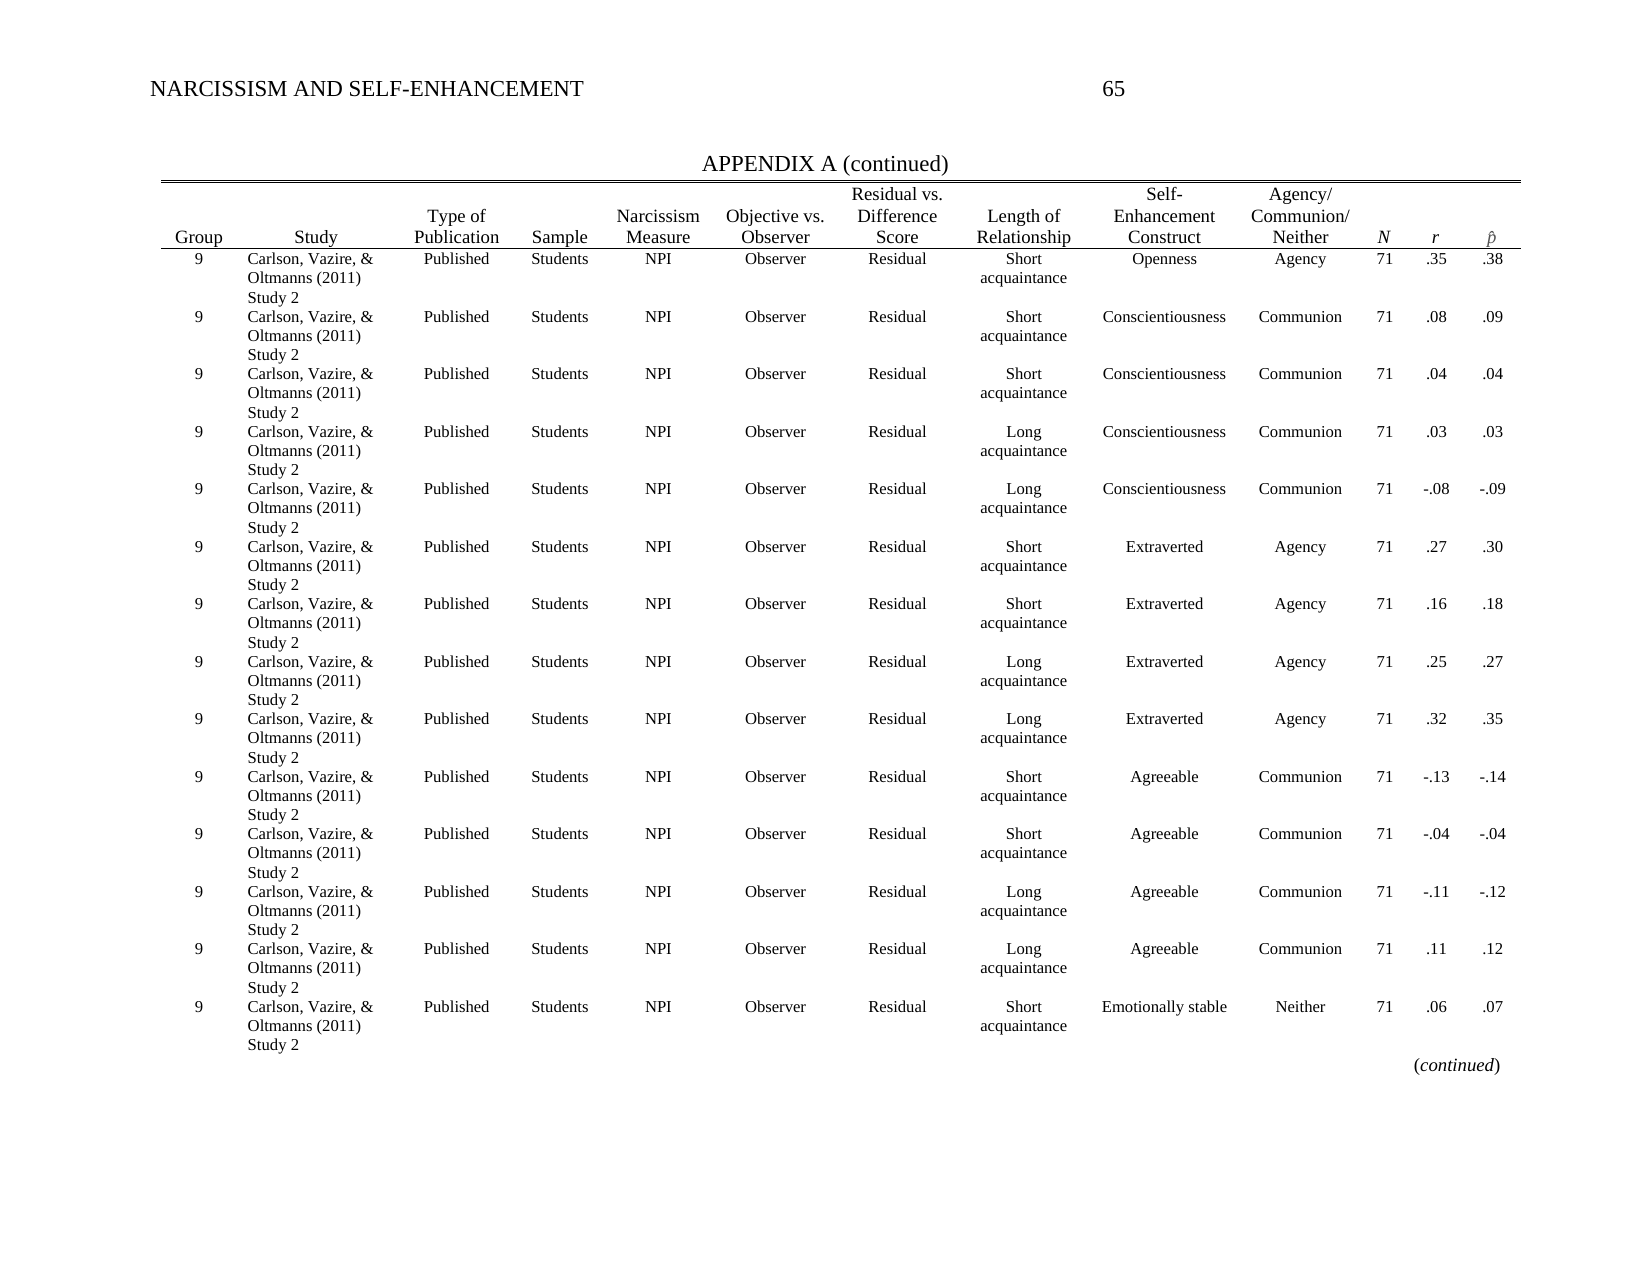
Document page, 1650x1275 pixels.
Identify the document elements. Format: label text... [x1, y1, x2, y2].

table_cell Students [518, 364, 602, 422]
table_header Study [236, 183, 396, 248]
table_cell 71 [1361, 364, 1408, 422]
table_cell 71 [1361, 422, 1408, 479]
table_cell Students [518, 882, 602, 939]
table_cell Observer [714, 939, 836, 997]
table_cell -.13 [1408, 767, 1464, 824]
table_cell 9 [161, 939, 236, 997]
table_cell NPI [602, 249, 714, 307]
table_cell Residual [836, 479, 958, 537]
table_cell Short acquaintance [958, 249, 1089, 307]
table_header Sample [518, 183, 602, 248]
table_cell Communion [1239, 939, 1361, 997]
table_cell Carlson, Vazire, & Oltmanns (2011) Study 2 [236, 594, 396, 652]
table_cell Residual [836, 997, 958, 1054]
table_cell .30 [1464, 537, 1521, 594]
table_cell 9 [161, 594, 236, 652]
table_cell Students [518, 594, 602, 652]
table_cell Short acquaintance [958, 767, 1089, 824]
table_cell .32 [1408, 709, 1464, 767]
table_cell 9 [161, 307, 236, 364]
table_cell Short acquaintance [958, 594, 1089, 652]
table_cell Carlson, Vazire, & Oltmanns (2011) Study 2 [236, 652, 396, 709]
table_cell 71 [1361, 997, 1408, 1054]
table_cell Short acquaintance [958, 997, 1089, 1054]
table_cell NPI [602, 709, 714, 767]
table_header Objective vs. Observer [714, 183, 836, 248]
table_cell .11 [1408, 939, 1464, 997]
table_cell Extraverted [1089, 652, 1239, 709]
table_cell 9 [161, 422, 236, 479]
table_cell Observer [714, 307, 836, 364]
table_cell NPI [602, 307, 714, 364]
table_cell Residual [836, 824, 958, 882]
table_cell Short acquaintance [958, 824, 1089, 882]
table_cell NPI [602, 997, 714, 1054]
table_cell Students [518, 249, 602, 307]
table_cell 9 [161, 882, 236, 939]
table_cell Long acquaintance [958, 652, 1089, 709]
table_cell .06 [1408, 997, 1464, 1054]
table_header Length of Relationship [958, 183, 1089, 248]
table_cell Carlson, Vazire, & Oltmanns (2011) Study 2 [236, 767, 396, 824]
table_cell Agency [1239, 537, 1361, 594]
table_cell Conscientiousness [1089, 364, 1239, 422]
table_cell Agreeable [1089, 824, 1239, 882]
table_cell Students [518, 997, 602, 1054]
table_cell Carlson, Vazire, & Oltmanns (2011) Study 2 [236, 307, 396, 364]
table_cell Short acquaintance [958, 364, 1089, 422]
table_cell -.14 [1464, 767, 1521, 824]
table_cell Long acquaintance [958, 479, 1089, 537]
table_cell Published [396, 364, 517, 422]
table_cell Neither [1239, 997, 1361, 1054]
table_cell Students [518, 824, 602, 882]
table_cell NPI [602, 537, 714, 594]
table_cell Observer [714, 479, 836, 537]
table_cell Observer [714, 652, 836, 709]
table_header Self-Enhancement Construct [1089, 183, 1239, 248]
table_cell Carlson, Vazire, & Oltmanns (2011) Study 2 [236, 824, 396, 882]
table_cell Conscientiousness [1089, 307, 1239, 364]
table_cell 71 [1361, 939, 1408, 997]
table_header Type of Publication [396, 183, 517, 248]
text APPENDIX A (continued) [150, 150, 1500, 176]
table_cell Residual [836, 882, 958, 939]
table_cell Residual [836, 422, 958, 479]
table_cell .38 [1464, 249, 1521, 307]
table_cell 9 [161, 997, 236, 1054]
table_cell Published [396, 422, 517, 479]
table_cell Students [518, 307, 602, 364]
table_cell .18 [1464, 594, 1521, 652]
table_cell Agency [1239, 249, 1361, 307]
table_cell Residual [836, 249, 958, 307]
table_cell Conscientiousness [1089, 422, 1239, 479]
table_cell Observer [714, 422, 836, 479]
table_cell Published [396, 307, 517, 364]
table_cell -.09 [1464, 479, 1521, 537]
table_cell Carlson, Vazire, & Oltmanns (2011) Study 2 [236, 422, 396, 479]
table_cell Agreeable [1089, 767, 1239, 824]
table_header p̂ [1464, 183, 1521, 248]
table_cell .03 [1408, 422, 1464, 479]
table_cell 9 [161, 767, 236, 824]
table_cell Extraverted [1089, 594, 1239, 652]
table_cell Communion [1239, 882, 1361, 939]
table_cell 9 [161, 537, 236, 594]
table_cell NPI [602, 652, 714, 709]
table_cell Observer [714, 824, 836, 882]
table_cell .08 [1408, 307, 1464, 364]
table_cell 71 [1361, 537, 1408, 594]
table_cell Long acquaintance [958, 939, 1089, 997]
text (continued) [150, 1054, 1500, 1076]
table_cell 9 [161, 824, 236, 882]
table_cell Observer [714, 537, 836, 594]
table_cell -.08 [1408, 479, 1464, 537]
table_header Residual vs. Difference Score [836, 183, 958, 248]
table_header N [1361, 183, 1408, 248]
table_cell Students [518, 537, 602, 594]
table_cell .35 [1464, 709, 1521, 767]
table_cell Emotionally stable [1089, 997, 1239, 1054]
table_cell Openness [1089, 249, 1239, 307]
table_cell Observer [714, 997, 836, 1054]
table_cell .12 [1464, 939, 1521, 997]
table_cell Long acquaintance [958, 882, 1089, 939]
table_cell Observer [714, 364, 836, 422]
table_cell Residual [836, 307, 958, 364]
table_cell 9 [161, 709, 236, 767]
table_cell NPI [602, 824, 714, 882]
table_cell Published [396, 249, 517, 307]
table_cell Observer [714, 767, 836, 824]
table_cell Short acquaintance [958, 537, 1089, 594]
table_cell Agency [1239, 709, 1361, 767]
table_cell -.11 [1408, 882, 1464, 939]
table_cell 71 [1361, 594, 1408, 652]
table_cell Observer [714, 709, 836, 767]
table_cell Published [396, 824, 517, 882]
table_cell .35 [1408, 249, 1464, 307]
table_cell -.04 [1408, 824, 1464, 882]
table_cell Communion [1239, 422, 1361, 479]
table_cell 71 [1361, 479, 1408, 537]
table_cell Residual [836, 652, 958, 709]
table_cell .25 [1408, 652, 1464, 709]
table_cell 71 [1361, 882, 1408, 939]
table_cell .07 [1464, 997, 1521, 1054]
table_cell -.12 [1464, 882, 1521, 939]
table_cell Carlson, Vazire, & Oltmanns (2011) Study 2 [236, 882, 396, 939]
table_header Group [161, 183, 236, 248]
table_cell Conscientiousness [1089, 479, 1239, 537]
table_cell Communion [1239, 479, 1361, 537]
table_cell 9 [161, 249, 236, 307]
table_cell Observer [714, 249, 836, 307]
table_cell Residual [836, 537, 958, 594]
table_cell Students [518, 479, 602, 537]
table_cell Published [396, 652, 517, 709]
table_cell Observer [714, 882, 836, 939]
table_cell Carlson, Vazire, & Oltmanns (2011) Study 2 [236, 249, 396, 307]
table_cell Published [396, 882, 517, 939]
table_cell NPI [602, 767, 714, 824]
table_header r [1408, 183, 1464, 248]
table_cell .03 [1464, 422, 1521, 479]
table_cell Carlson, Vazire, & Oltmanns (2011) Study 2 [236, 997, 396, 1054]
table_cell .04 [1464, 364, 1521, 422]
table_cell .09 [1464, 307, 1521, 364]
table_cell Students [518, 652, 602, 709]
table_header Narcissism Measure [602, 183, 714, 248]
table_cell NPI [602, 882, 714, 939]
table_cell Residual [836, 767, 958, 824]
table_cell NPI [602, 479, 714, 537]
table_cell Communion [1239, 364, 1361, 422]
table_cell Students [518, 422, 602, 479]
table_cell Agency [1239, 652, 1361, 709]
table_cell Agreeable [1089, 939, 1239, 997]
table_cell Students [518, 709, 602, 767]
table_cell Short acquaintance [958, 307, 1089, 364]
table_cell 9 [161, 364, 236, 422]
table_cell .04 [1408, 364, 1464, 422]
table_cell NPI [602, 939, 714, 997]
table_cell Extraverted [1089, 537, 1239, 594]
table_cell Observer [714, 594, 836, 652]
table_cell Carlson, Vazire, & Oltmanns (2011) Study 2 [236, 364, 396, 422]
table_cell Published [396, 594, 517, 652]
table_cell Carlson, Vazire, & Oltmanns (2011) Study 2 [236, 709, 396, 767]
table_cell NPI [602, 422, 714, 479]
table_cell Published [396, 709, 517, 767]
table_cell Agreeable [1089, 882, 1239, 939]
table_cell Communion [1239, 307, 1361, 364]
table_cell .16 [1408, 594, 1464, 652]
table_cell Extraverted [1089, 709, 1239, 767]
table_cell 9 [161, 652, 236, 709]
table_cell 71 [1361, 824, 1408, 882]
table_cell Agency [1239, 594, 1361, 652]
table_cell Carlson, Vazire, & Oltmanns (2011) Study 2 [236, 479, 396, 537]
table_cell Residual [836, 709, 958, 767]
table_cell NPI [602, 364, 714, 422]
table_cell Published [396, 939, 517, 997]
table_cell 71 [1361, 652, 1408, 709]
table_header Agency/ Communion/Neither [1239, 183, 1361, 248]
table_cell Published [396, 997, 517, 1054]
table_cell 71 [1361, 767, 1408, 824]
table_cell .27 [1464, 652, 1521, 709]
table_cell NPI [602, 594, 714, 652]
table_cell Long acquaintance [958, 422, 1089, 479]
table_cell Published [396, 479, 517, 537]
table_cell Communion [1239, 824, 1361, 882]
table_cell Residual [836, 939, 958, 997]
table_cell Long acquaintance [958, 709, 1089, 767]
table_cell Communion [1239, 767, 1361, 824]
table_cell Students [518, 939, 602, 997]
table_cell 71 [1361, 709, 1408, 767]
table_cell .27 [1408, 537, 1464, 594]
table_cell Carlson, Vazire, & Oltmanns (2011) Study 2 [236, 939, 396, 997]
table_cell Published [396, 767, 517, 824]
table_cell -.04 [1464, 824, 1521, 882]
table_cell Published [396, 537, 517, 594]
table_cell 71 [1361, 249, 1408, 307]
table_cell Carlson, Vazire, & Oltmanns (2011) Study 2 [236, 537, 396, 594]
table_cell 9 [161, 479, 236, 537]
table_cell 71 [1361, 307, 1408, 364]
table_cell Residual [836, 594, 958, 652]
table_cell Students [518, 767, 602, 824]
table_cell Residual [836, 364, 958, 422]
